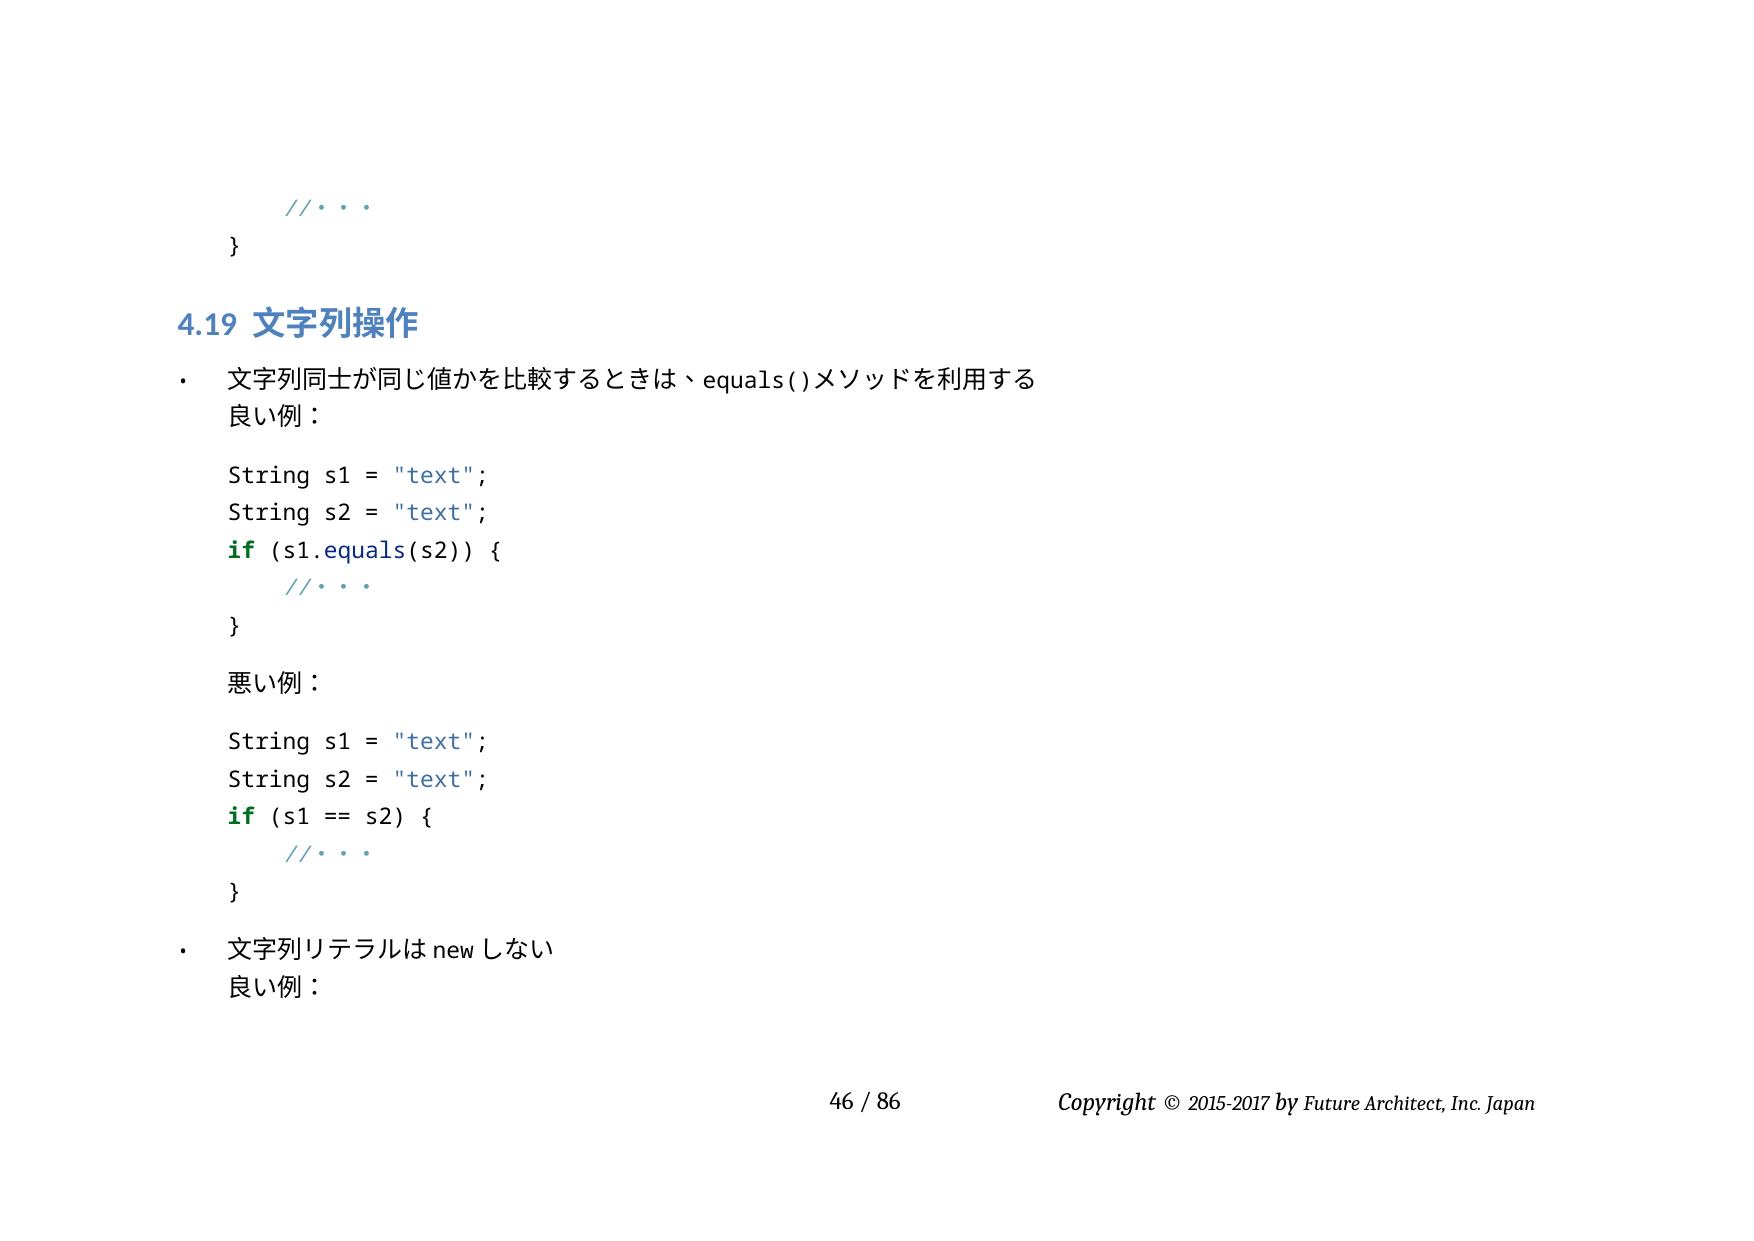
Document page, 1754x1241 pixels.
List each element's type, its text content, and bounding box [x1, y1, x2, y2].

list String s1 = "text"; String s2 = "text"; if (s1.equals(s2)) { //・・・ } [177, 456, 1547, 643]
list String s1 = "text"; String s2 = "text"; if (s1 == s2) { //・・・ } [177, 722, 1547, 910]
list 文字列リテラルはnew しない 良い例： [177, 931, 1547, 1006]
list for (String s : array) { BigDecimal num; try { num = new BigDecimal(s); } catch (NumberFormatException e) { num = BigDecimal.ZERO; } //・・・ } [177, 189, 1547, 264]
list 悪い例： [177, 664, 1547, 701]
list 文字列同士が同じ値かを比較するときは、equals()メソッドを利用する 良い例： [177, 360, 1547, 435]
subtitle 文字列操作 [177, 285, 1547, 360]
